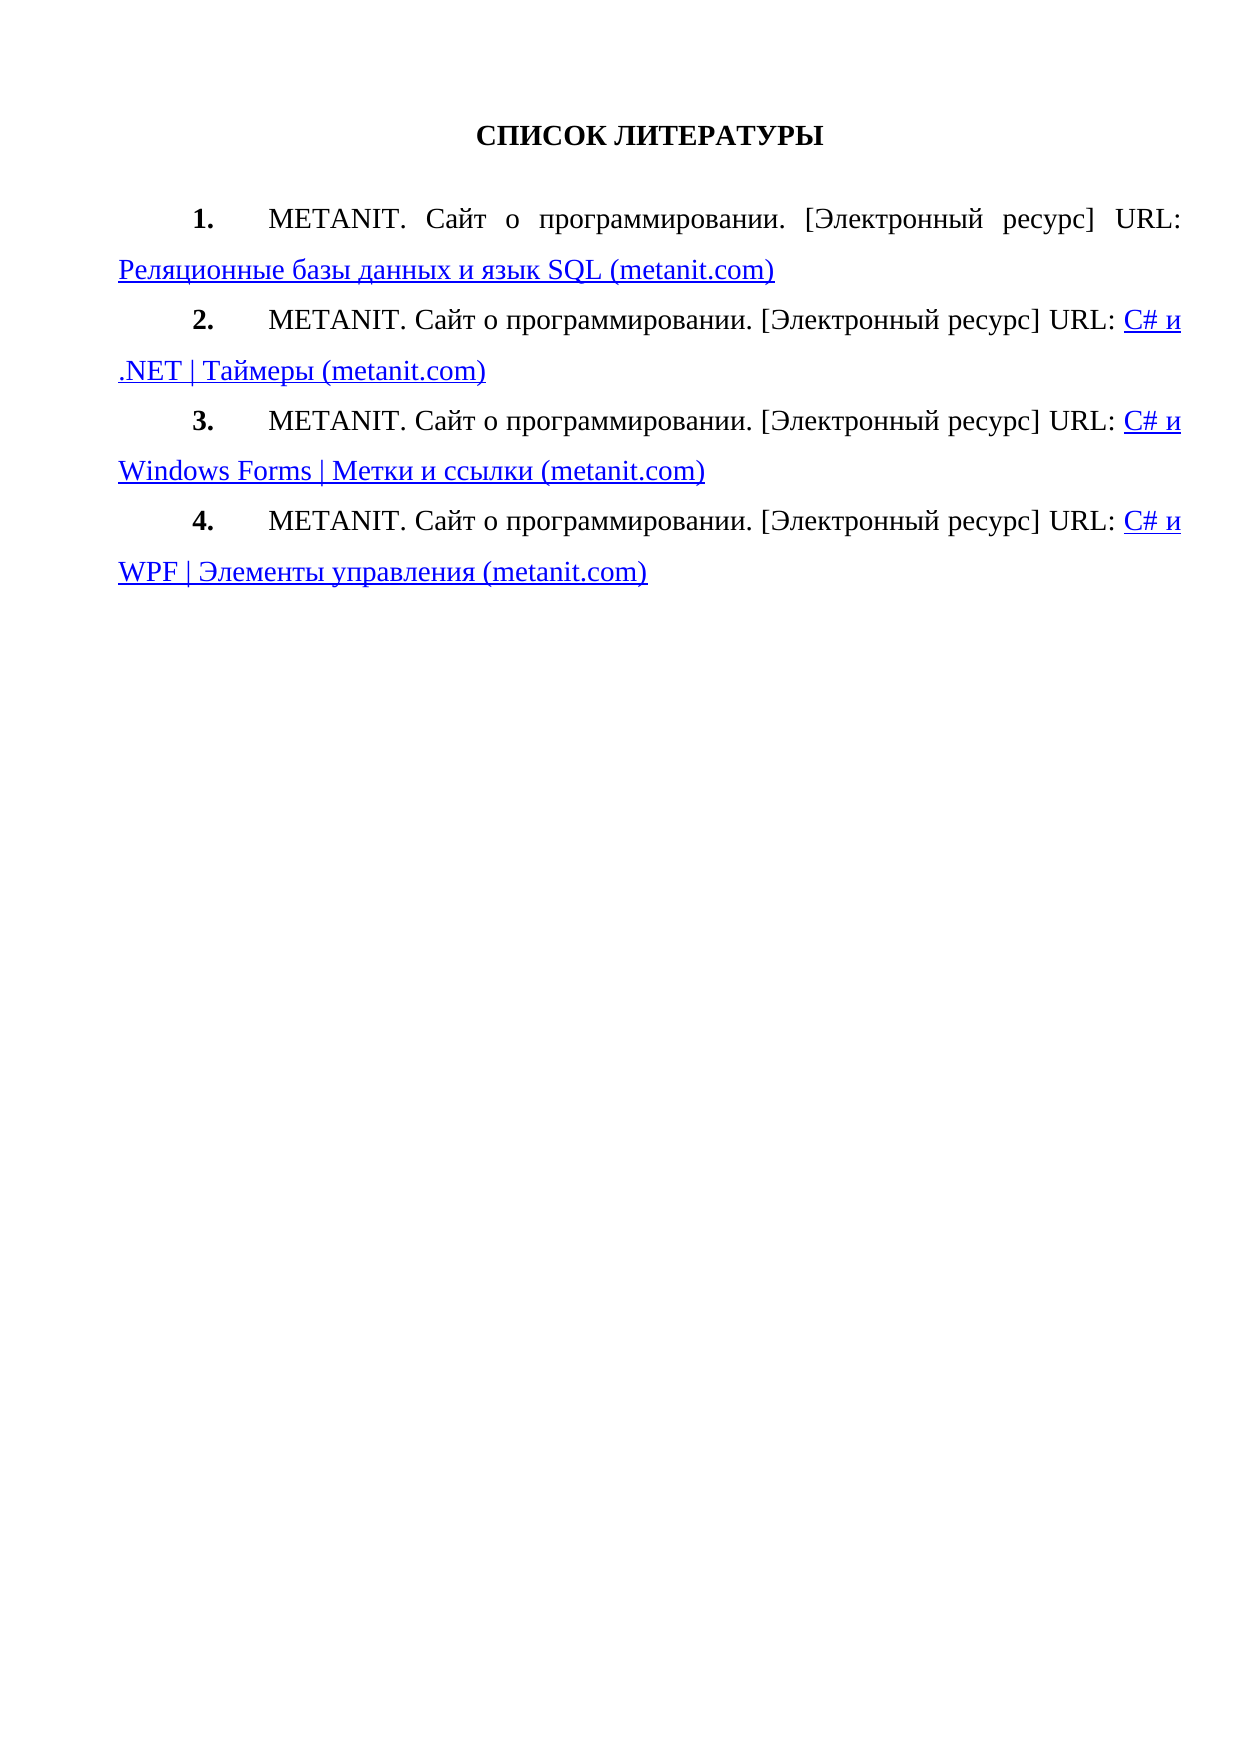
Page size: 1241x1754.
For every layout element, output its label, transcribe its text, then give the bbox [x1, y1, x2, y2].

list METANIT. Сайт о программировании. [Электронный ресурс] URL: Реляционные базы данных и язык SQL (metanit.com) [118, 202, 1181, 286]
list METANIT. Сайт о программировании. [Электронный ресурс] URL: C# и WPF | Элементы управления (metanit.com) [118, 503, 1181, 587]
list METANIT. Сайт о программировании. [Электронный ресурс] URL: C# и .NET | Таймеры (metanit.com) [118, 302, 1181, 386]
list METANIT. Сайт о программировании. [Электронный ресурс] URL: C# и Windows Forms | Метки и ссылки (metanit.com) [118, 403, 1181, 487]
text СПИСОК ЛИТЕРАТУРЫ [118, 118, 1181, 152]
